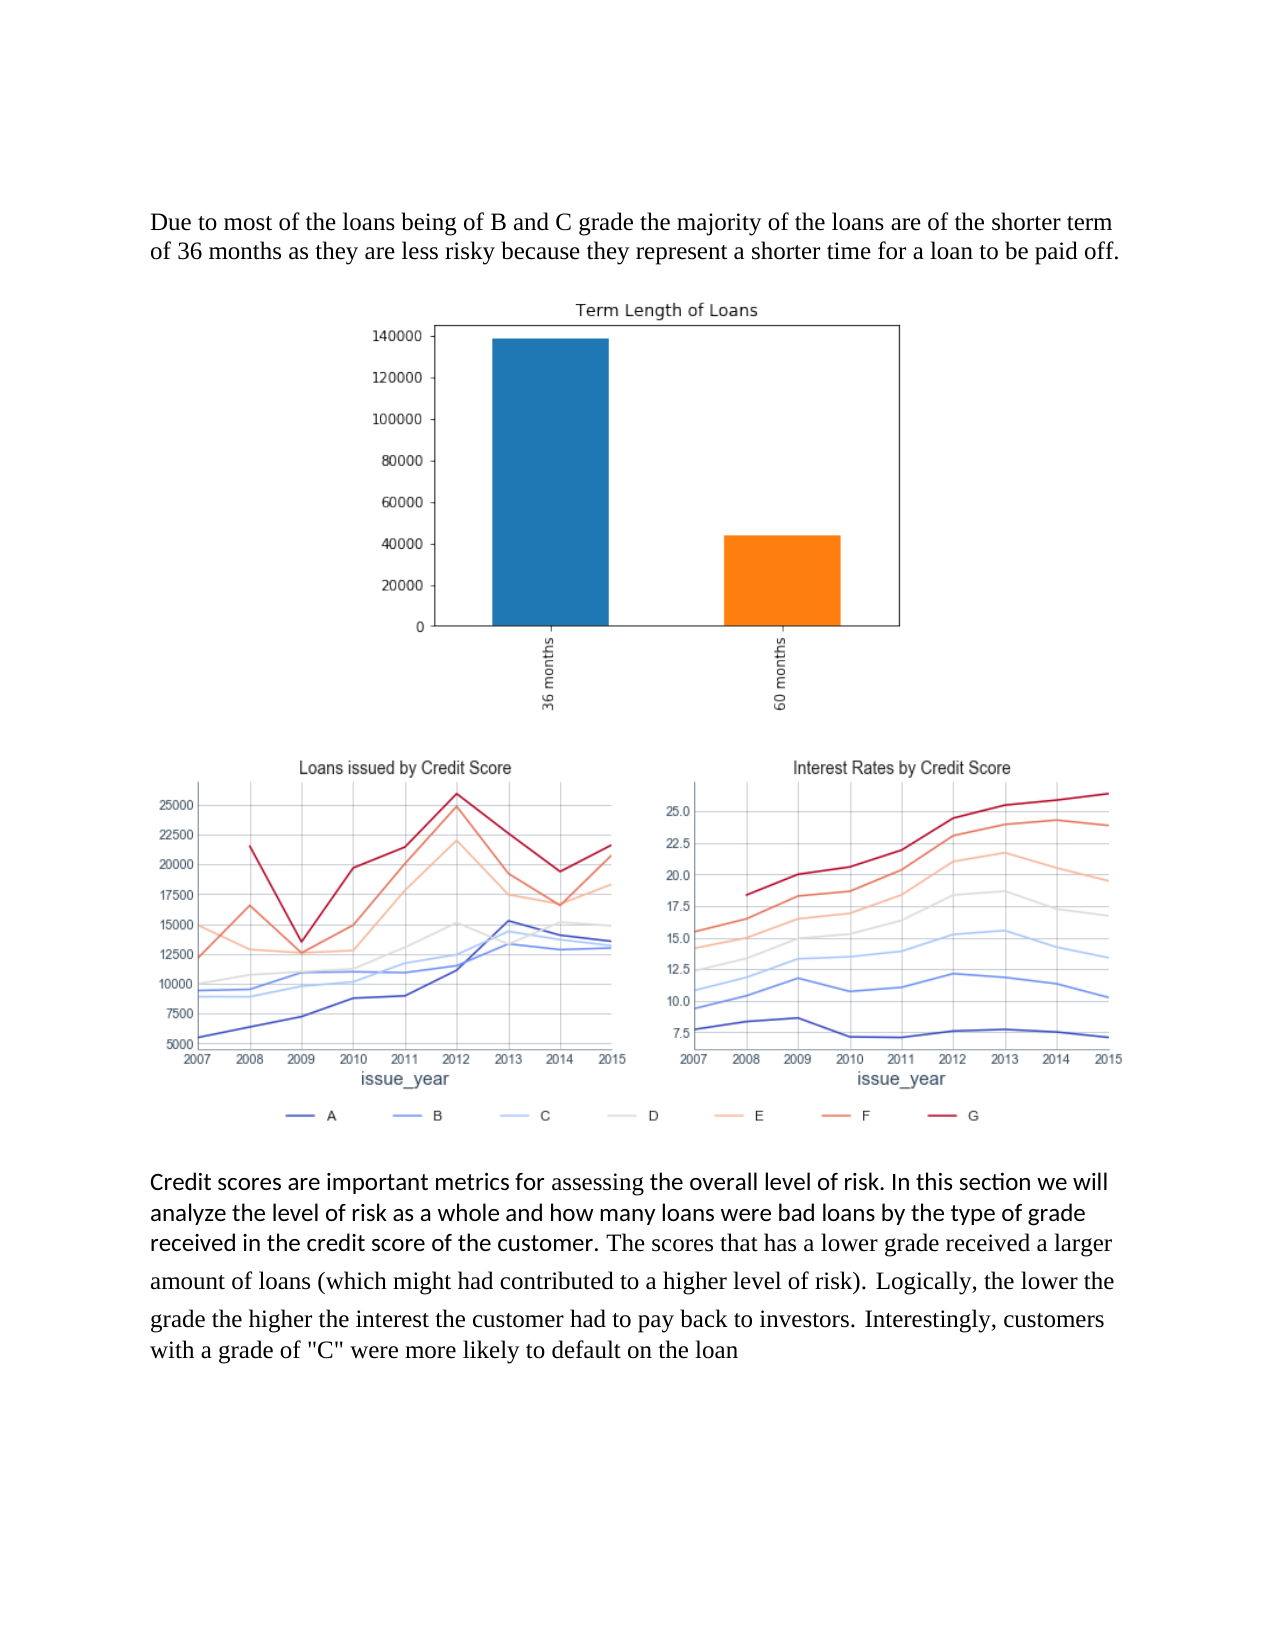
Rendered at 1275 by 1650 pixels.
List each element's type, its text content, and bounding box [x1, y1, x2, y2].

picture [150, 752, 1129, 1138]
text Due to most of the loans being of B and C grade the majority of the loans are of the shorter term of 36 months as they are less risky because they represent a shorter time for a loan to be paid off. [150, 207, 1125, 265]
picture [362, 293, 913, 724]
text Credit scores are important metrics for assessing the overall level of risk. In this section we will analyze the level of risk as a whole and how many loans were bad loans by the type of grade received in the credit score of the customer. The scores that has a lower grade received a larger amount of loans (which might had contributed to a higher level of risk). Logically, the lower the grade the higher the interest the customer had to pay back to investors. Interestingly, customers with a grade of "C" were more likely to default on the loan [150, 1166, 1125, 1363]
